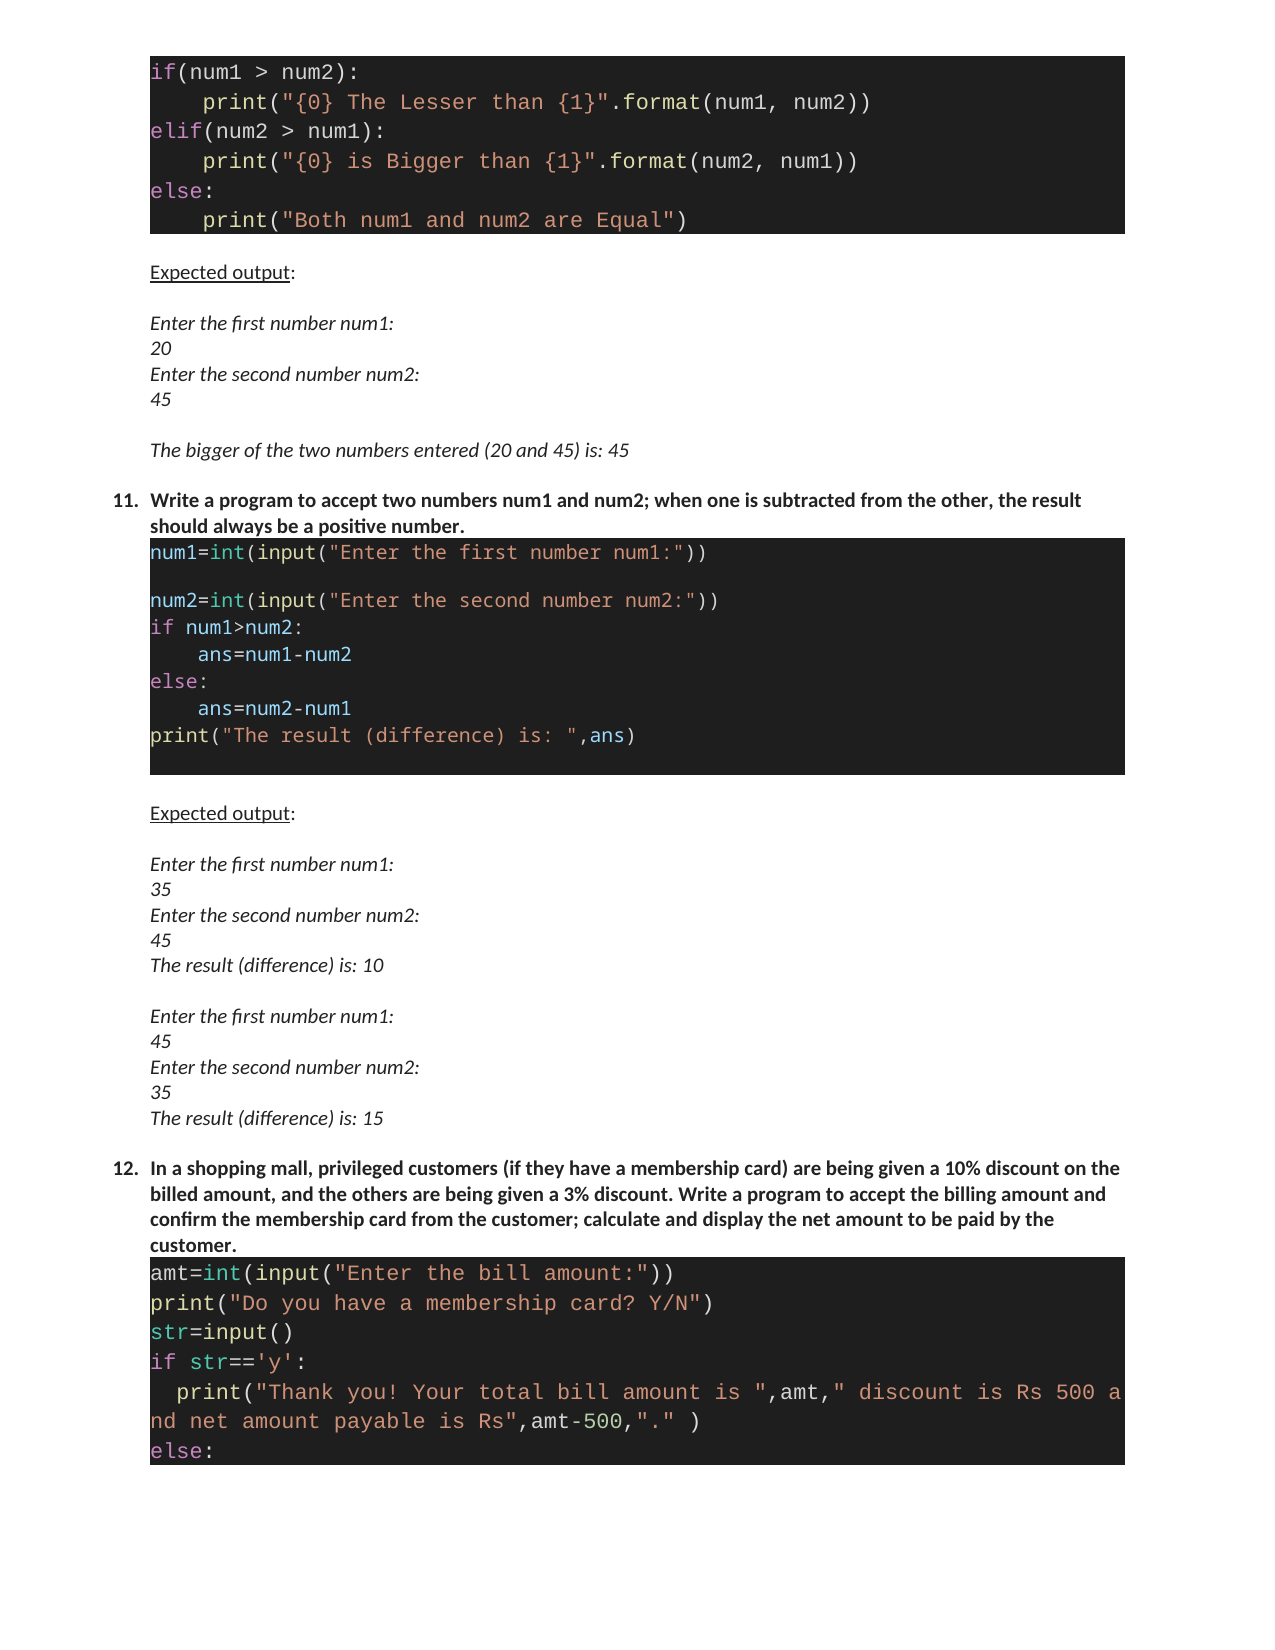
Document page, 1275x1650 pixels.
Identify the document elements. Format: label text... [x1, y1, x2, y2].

text if(num1 > num2): [150, 56, 1125, 86]
text else: [150, 175, 1125, 205]
text ans=num1-num2 [150, 640, 1125, 667]
text Expected output: [150, 800, 1125, 826]
text Enter the first number num1: [150, 1003, 1125, 1029]
text Enter the second number num2: [150, 902, 1125, 927]
text Expected output: [150, 259, 1125, 285]
text print("Do you have a membership card? Y/N") [150, 1287, 1125, 1317]
text Enter the second number num2: [150, 361, 1125, 386]
text amt=int(input("Enter the bill amount:")) [150, 1257, 1125, 1287]
text num1=int(input("Enter the first number num1:")) [150, 538, 1125, 566]
text else: [150, 667, 1125, 694]
text 12. In a shopping mall, privileged customers (if they have a membership card) are being given a 10% discount on the billed amount, and the others are being given a 3% discount. Write a program to accept the billing amount and confirm the membership card from the customer; calculate and display the net amount to be paid by the customer. [112, 1156, 1125, 1257]
text else: [150, 1435, 1125, 1465]
text 45 [150, 927, 1125, 953]
text if str=='y': [150, 1346, 1125, 1376]
text 35 [150, 1079, 1125, 1105]
text 20 [150, 336, 1125, 361]
text print("Both num1 and num2 are Equal") [150, 205, 1125, 234]
text print("Thank you! Your total bill amount is ",amt," discount is Rs 500 and net amount payable is Rs",amt-500,"." ) [150, 1376, 1125, 1435]
text str=input() [150, 1317, 1125, 1346]
text ans=num2-num1 [150, 694, 1125, 721]
text print("The result (difference) is: ",ans) [150, 721, 1125, 748]
text 35 [150, 876, 1125, 902]
text Enter the first number num1: [150, 851, 1125, 876]
text The result (difference) is: 10 [150, 953, 1125, 978]
text if num1>num2: [150, 613, 1125, 640]
text print("{0} The Lesser than {1}".format(num1, num2)) [150, 86, 1125, 116]
text 11. Write a program to accept two numbers num1 and num2; when one is subtracted from the other, the result should always be a positive number. [112, 488, 1125, 538]
text 45 [150, 386, 1125, 412]
text elif(num2 > num1): [150, 116, 1125, 145]
text num2=int(input("Enter the second number num2:")) [150, 586, 1125, 613]
text The result (difference) is: 15 [150, 1105, 1125, 1130]
text 45 [150, 1029, 1125, 1054]
text Enter the second number num2: [150, 1054, 1125, 1079]
text Enter the first number num1: [150, 310, 1125, 336]
text print("{0} is Bigger than {1}".format(num2, num1)) [150, 145, 1125, 175]
text The bigger of the two numbers entered (20 and 45) is: 45 [150, 437, 1125, 462]
